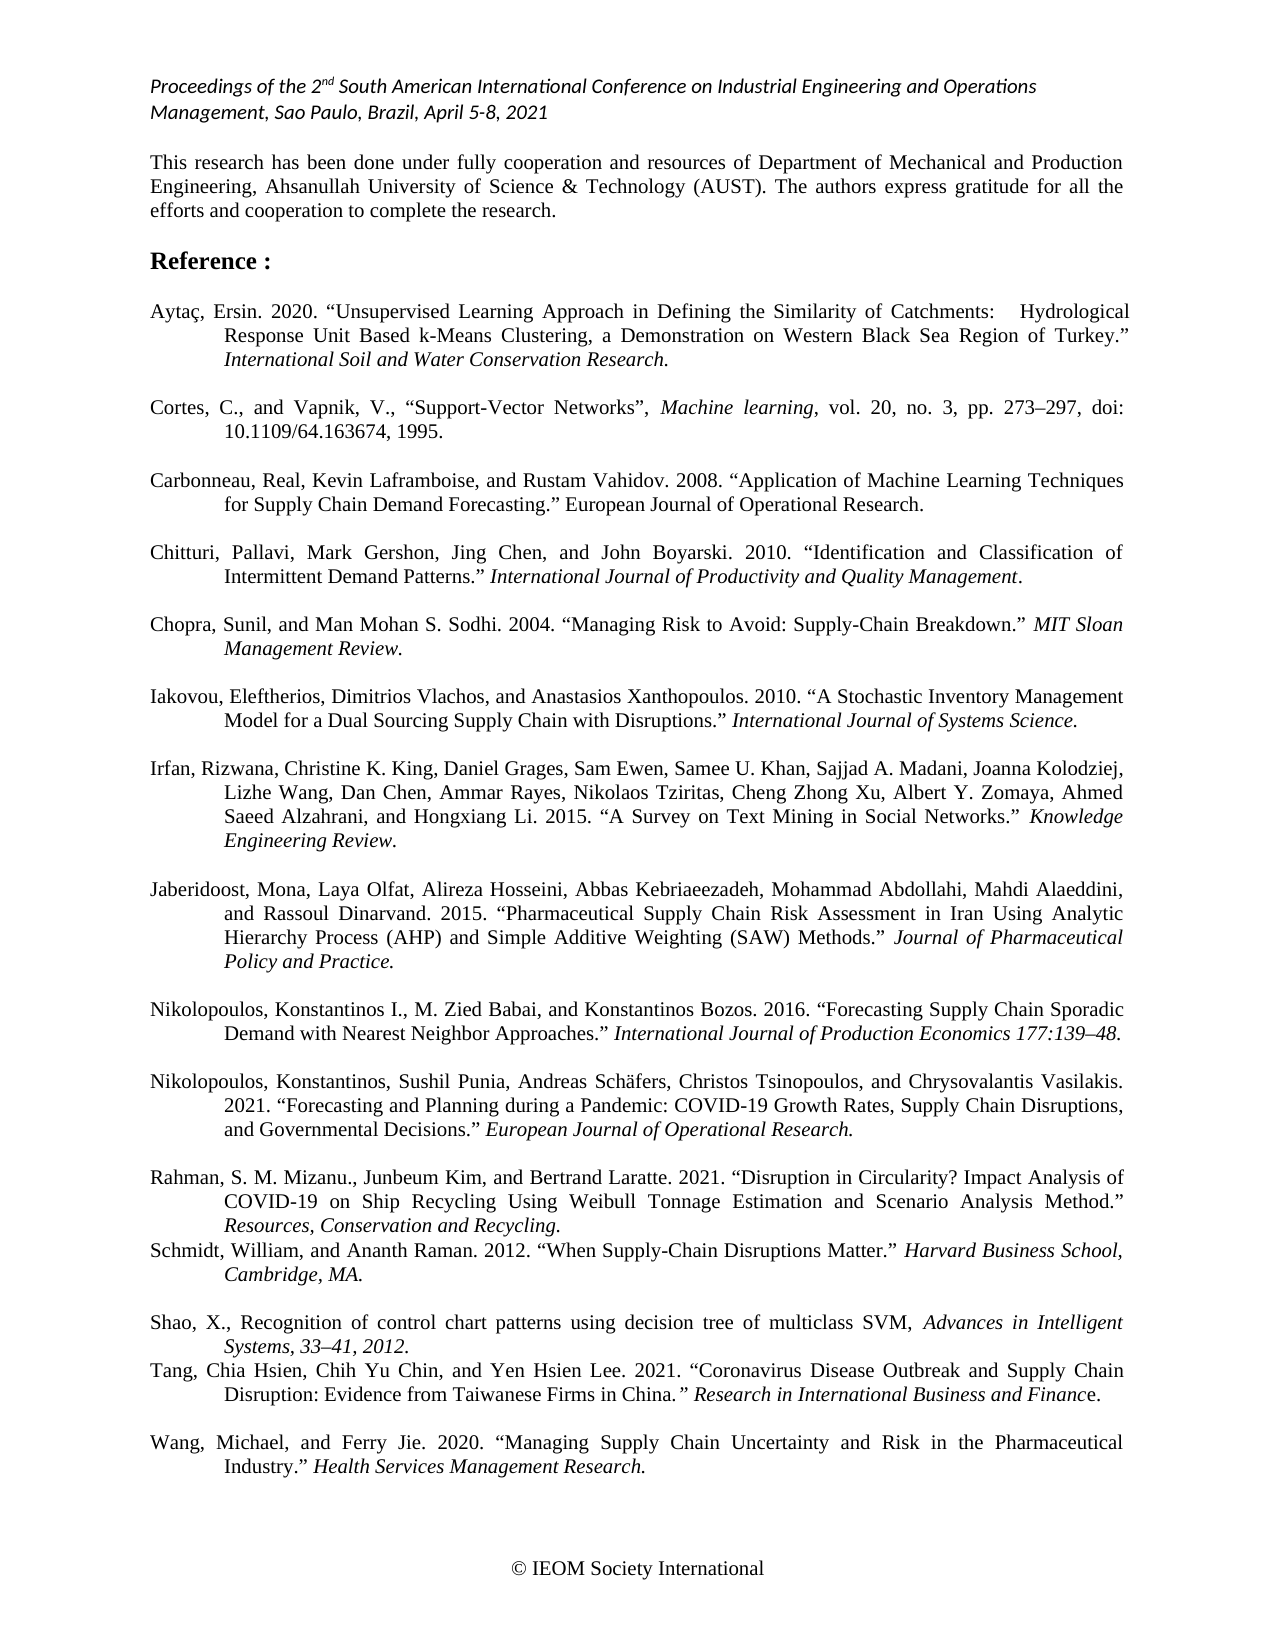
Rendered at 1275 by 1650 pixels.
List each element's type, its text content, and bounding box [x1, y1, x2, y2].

text Irfan, Rizwana, Christine K. King, Daniel Grages, Sam Ewen, Samee U. Khan, Sajjad A. Madani, Joanna Kolodziej, Lizhe Wang, Dan Chen, Ammar Rayes, Nikolaos Tziritas, Cheng Zhong Xu, Albert Y. Zomaya, Ahmed Saeed Alzahrani, and Hongxiang Li. 2015. “A Survey on Text Mining in Social Networks.” Knowledge Engineering Review. [150, 756, 1125, 852]
text Nikolopoulos, Konstantinos I., M. Zied Babai, and Konstantinos Bozos. 2016. “Forecasting Supply Chain Sporadic Demand with Nearest Neighbor Approaches.” International Journal of Production Economics 177:139–48. [150, 997, 1125, 1045]
text Tang, Chia Hsien, Chih Yu Chin, and Yen Hsien Lee. 2021. “Coronavirus Disease Outbreak and Supply Chain Disruption: Evidence from Taiwanese Firms in China.” Research in International Business and Finance. [150, 1358, 1125, 1406]
text Shao, X., Recognition of control chart patterns using decision tree of multiclass SVM, Advances in Intelligent Systems, 33–41, 2012. [150, 1310, 1125, 1358]
text Jaberidoost, Mona, Laya Olfat, Alireza Hosseini, Abbas Kebriaeezadeh, Mohammad Abdollahi, Mahdi Alaeddini, and Rassoul Dinarvand. 2015. “Pharmaceutical Supply Chain Risk Assessment in Iran Using Analytic Hierarchy Process (AHP) and Simple Additive Weighting (SAW) Methods.” Journal of Pharmaceutical Policy and Practice. [150, 877, 1125, 973]
text Carbonneau, Real, Kevin Laframboise, and Rustam Vahidov. 2008. “Application of Machine Learning Techniques for Supply Chain Demand Forecasting.” European Journal of Operational Research. [150, 467, 1125, 516]
text Cortes, C., and Vapnik, V., “Support-Vector Networks”, Machine learning, vol. 20, no. 3, pp. 273–297, doi: 10.1109/64.163674, 1995. [150, 395, 1125, 443]
text Rahman, S. M. Mizanu., Junbeum Kim, and Bertrand Laratte. 2021. “Disruption in Circularity? Impact Analysis of COVID-19 on Ship Recycling Using Weibull Tonnage Estimation and Scenario Analysis Method.” Resources, Conservation and Recycling. [150, 1165, 1125, 1237]
text Reference : [150, 246, 1125, 275]
text This research has been done under fully cooperation and resources of Department of Mechanical and Production Engineering, Ahsanullah University of Science & Technology (AUST). The authors express gratitude for all the efforts and cooperation to complete the research. [150, 150, 1125, 222]
text Schmidt, William, and Ananth Raman. 2012. “When Supply-Chain Disruptions Matter.” Harvard Business School, Cambridge, MA. [150, 1237, 1125, 1286]
text Chitturi, Pallavi, Mark Gershon, Jing Chen, and John Boyarski. 2010. “Identification and Classification of Intermittent Demand Patterns.” International Journal of Productivity and Quality Management. [150, 540, 1125, 588]
text Wang, Michael, and Ferry Jie. 2020. “Managing Supply Chain Uncertainty and Risk in the Pharmaceutical Industry.” Health Services Management Research. [150, 1430, 1125, 1478]
text Aytaç, Ersin. 2020. “Unsupervised Learning Approach in Defining the Similarity of Catchments: Hydrological Response Unit Based k-Means Clustering, a Demonstration on Western Black Sea Region of Turkey.” International Soil and Water Conservation Research. [150, 299, 1131, 371]
text Chopra, Sunil, and Man Mohan S. Sodhi. 2004. “Managing Risk to Avoid: Supply-Chain Breakdown.” MIT Sloan Management Review. [150, 612, 1125, 660]
text Iakovou, Eleftherios, Dimitrios Vlachos, and Anastasios Xanthopoulos. 2010. “A Stochastic Inventory Management Model for a Dual Sourcing Supply Chain with Disruptions.” International Journal of Systems Science. [150, 684, 1125, 732]
text Nikolopoulos, Konstantinos, Sushil Punia, Andreas Schäfers, Christos Tsinopoulos, and Chrysovalantis Vasilakis. 2021. “Forecasting and Planning during a Pandemic: COVID-19 Growth Rates, Supply Chain Disruptions, and Governmental Decisions.” European Journal of Operational Research. [150, 1069, 1125, 1141]
